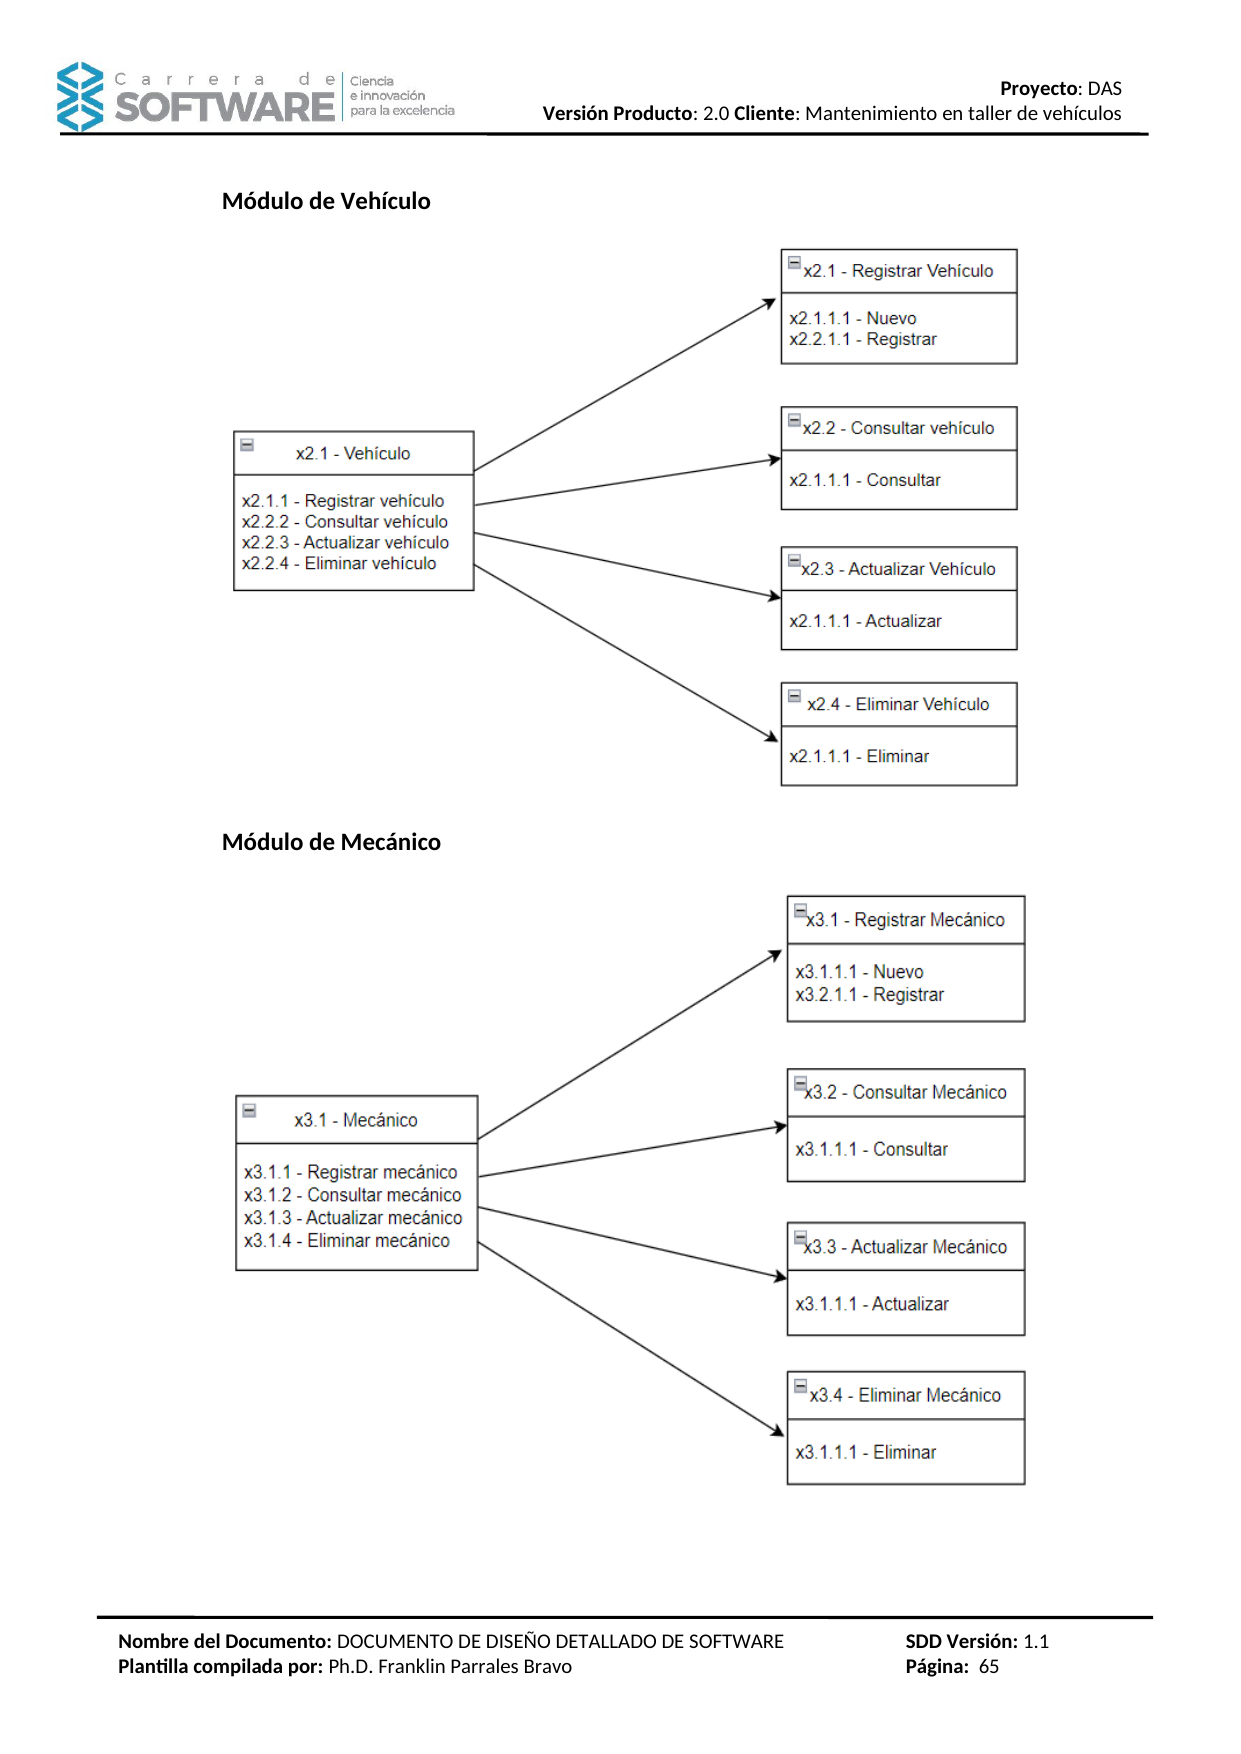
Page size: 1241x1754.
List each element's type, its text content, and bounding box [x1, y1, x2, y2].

picture [223, 242, 1025, 790]
picture [226, 888, 1034, 1488]
text Módulo de Vehículo [222, 185, 1122, 216]
picture [46, 46, 461, 154]
text Módulo de Mecánico [222, 826, 1122, 857]
